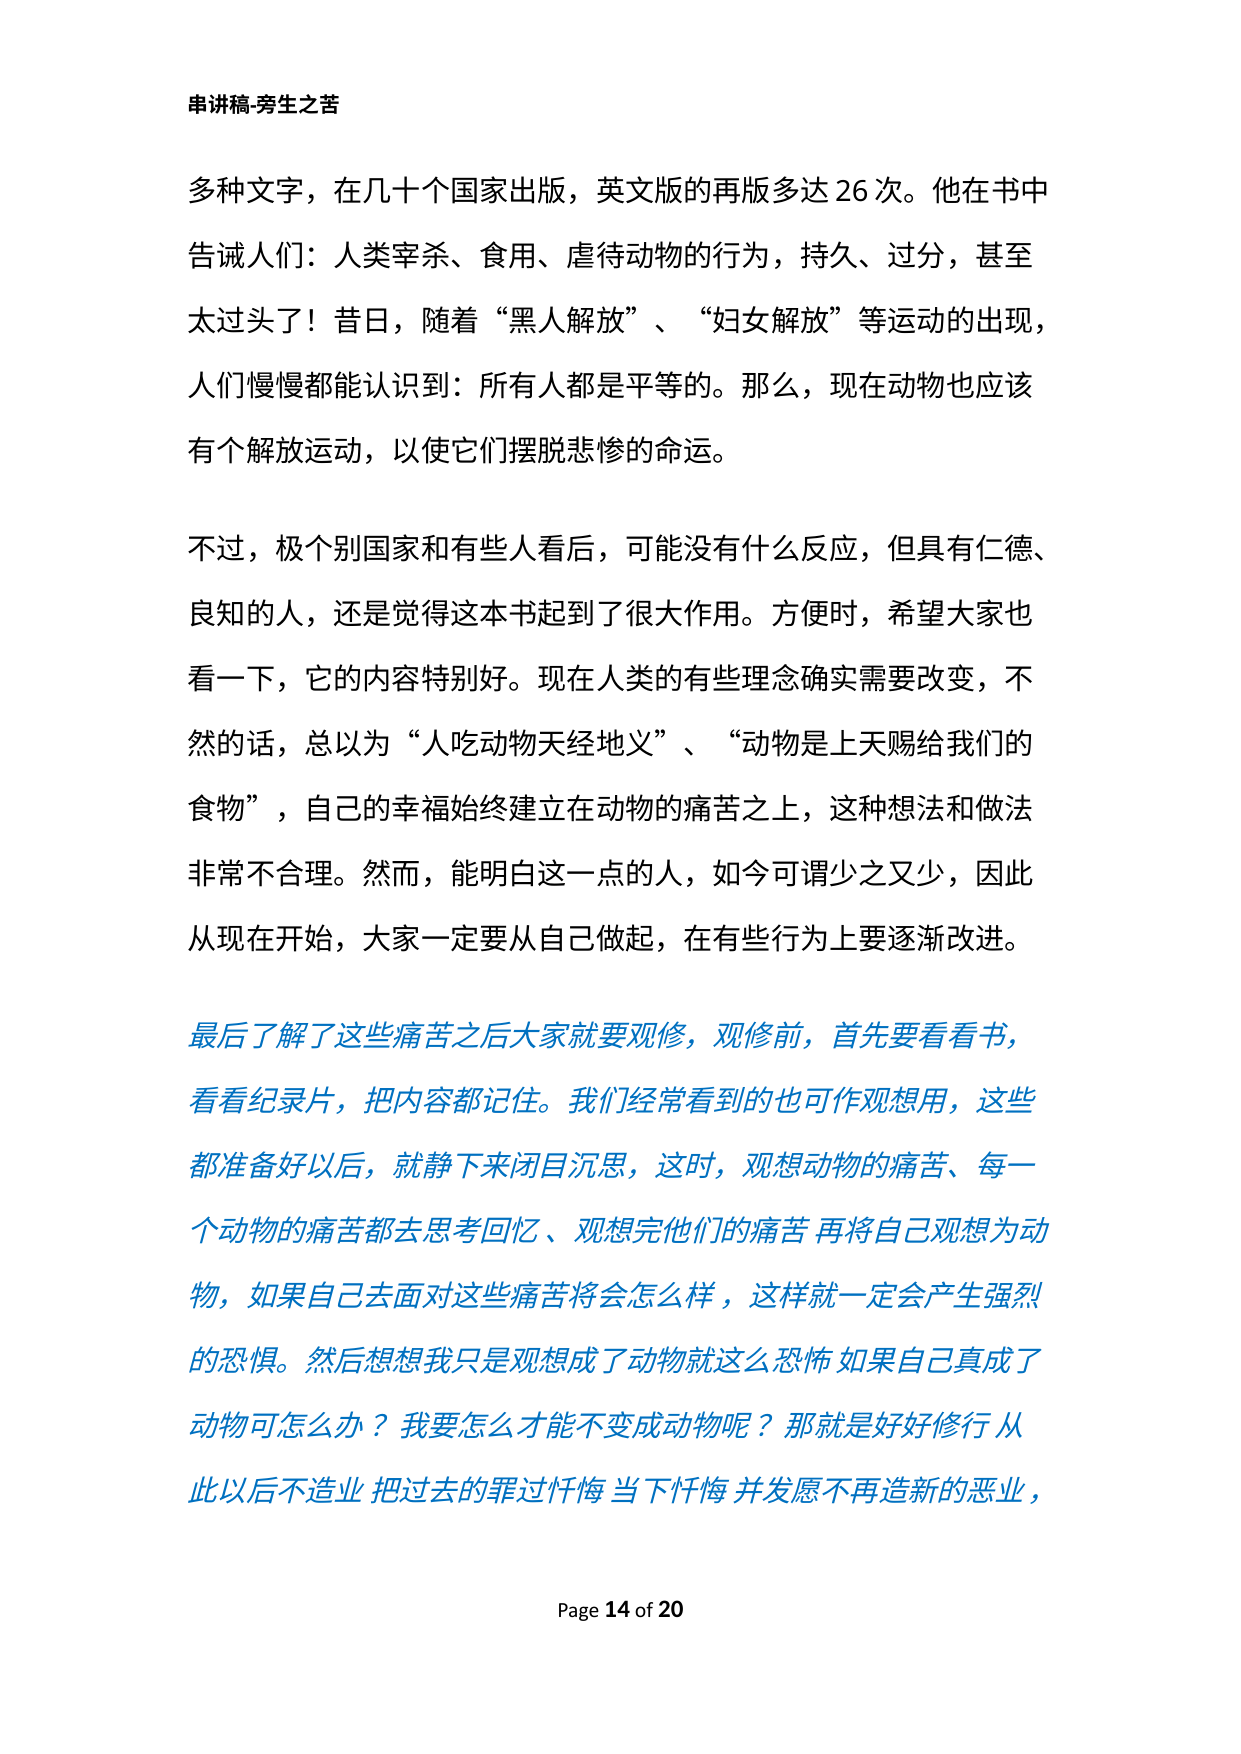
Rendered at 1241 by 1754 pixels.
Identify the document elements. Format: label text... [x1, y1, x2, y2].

text 不过，极个别国家和有些人看后，可能没有什么反应，但具有仁德、良知的人，还是觉得这本书起到了很大作用。方便时，希望大家也看一下，它的内容特别好。现在人类的有些理念确实需要改变，不然的话，总以为“人吃动物天经地义”、“动物是上天赐给我们的食物”，自己的幸福始终建立在动物的痛苦之上，这种想法和做法非常不合理。然而，能明白这一点的人，如今可谓少之又少，因此从现在开始，大家一定要从自己做起，在有些行为上要逐渐改进。 [187, 514, 1053, 969]
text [187, 157, 1053, 482]
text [187, 1002, 1053, 1522]
